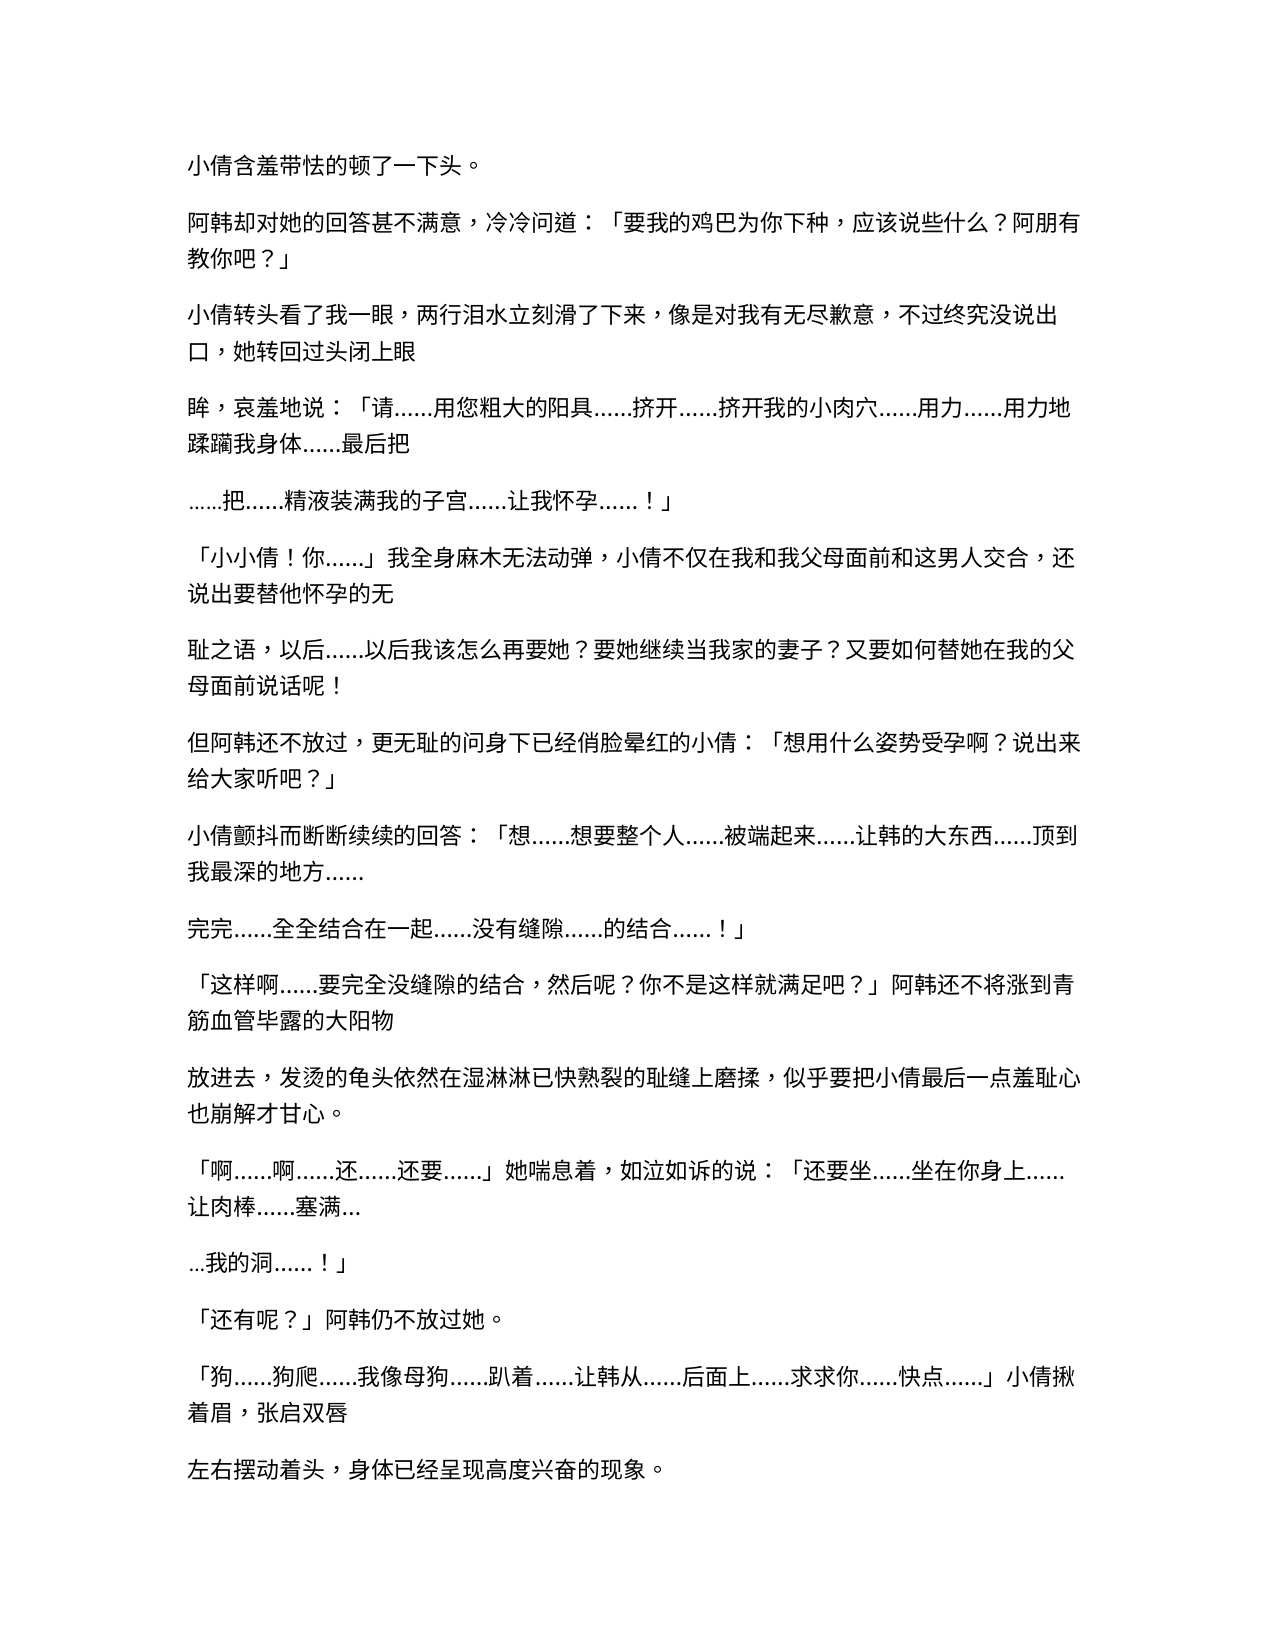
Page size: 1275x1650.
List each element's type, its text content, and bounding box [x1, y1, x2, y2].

text 「小小倩！你……」我全身麻木无法动弹，小倩不仅在我和我父母面前和这男人交合，还说出要替他怀孕的无 [187, 542, 1087, 609]
text 放进去，发烫的龟头依然在湿淋淋已快熟裂的耻缝上磨揉，似乎要把小倩最后一点羞耻心也崩解才甘心。 [187, 1062, 1087, 1129]
text 小倩含羞带怯的顿了一下头。 [187, 150, 1087, 181]
text 「狗……狗爬……我像母狗……趴着……让韩从……后面上……求求你……快点……」小倩揪着眉，张启双唇 [187, 1361, 1087, 1428]
text 阿韩却对她的回答甚不满意，冷冷问道：「要我的鸡巴为你下种，应该说些什么？阿朋有教你吧？」 [187, 207, 1087, 274]
text 「还有呢？」阿韩仍不放过她。 [187, 1304, 1087, 1335]
text 左右摆动着头，身体已经呈现高度兴奋的现象。 [187, 1454, 1087, 1485]
text 小倩转头看了我一眼，两行泪水立刻滑了下来，像是对我有无尽歉意，不过终究没说出口，她转回过头闭上眼 [187, 299, 1087, 367]
text 耻之语，以后……以后我该怎么再要她？要她继续当我家的妻子？又要如何替她在我的父母面前说话呢！ [187, 634, 1087, 702]
text 小倩颤抖而断断续续的回答：「想……想要整个人……被端起来……让韩的大东西……顶到我最深的地方…… [187, 820, 1087, 887]
text …我的洞……！」 [187, 1247, 1087, 1279]
text ……把……精液装满我的子宫……让我怀孕……！」 [187, 485, 1087, 516]
text 「这样啊……要完全没缝隙的结合，然后呢？你不是这样就满足吧？」阿韩还不将涨到青筋血管毕露的大阳物 [187, 969, 1087, 1036]
text 但阿韩还不放过，更无耻的问身下已经俏脸晕红的小倩：「想用什么姿势受孕啊？说出来给大家听吧？」 [187, 727, 1087, 794]
text 眸，哀羞地说：「请……用您粗大的阳具……挤开……挤开我的小肉穴……用力……用力地蹂躏我身体……最后把 [187, 392, 1087, 459]
text 「啊……啊……还……还要……」她喘息着，如泣如诉的说：「还要坐……坐在你身上……让肉棒……塞满… [187, 1155, 1087, 1222]
text 完完……全全结合在一起……没有缝隙……的结合……！」 [187, 912, 1087, 944]
